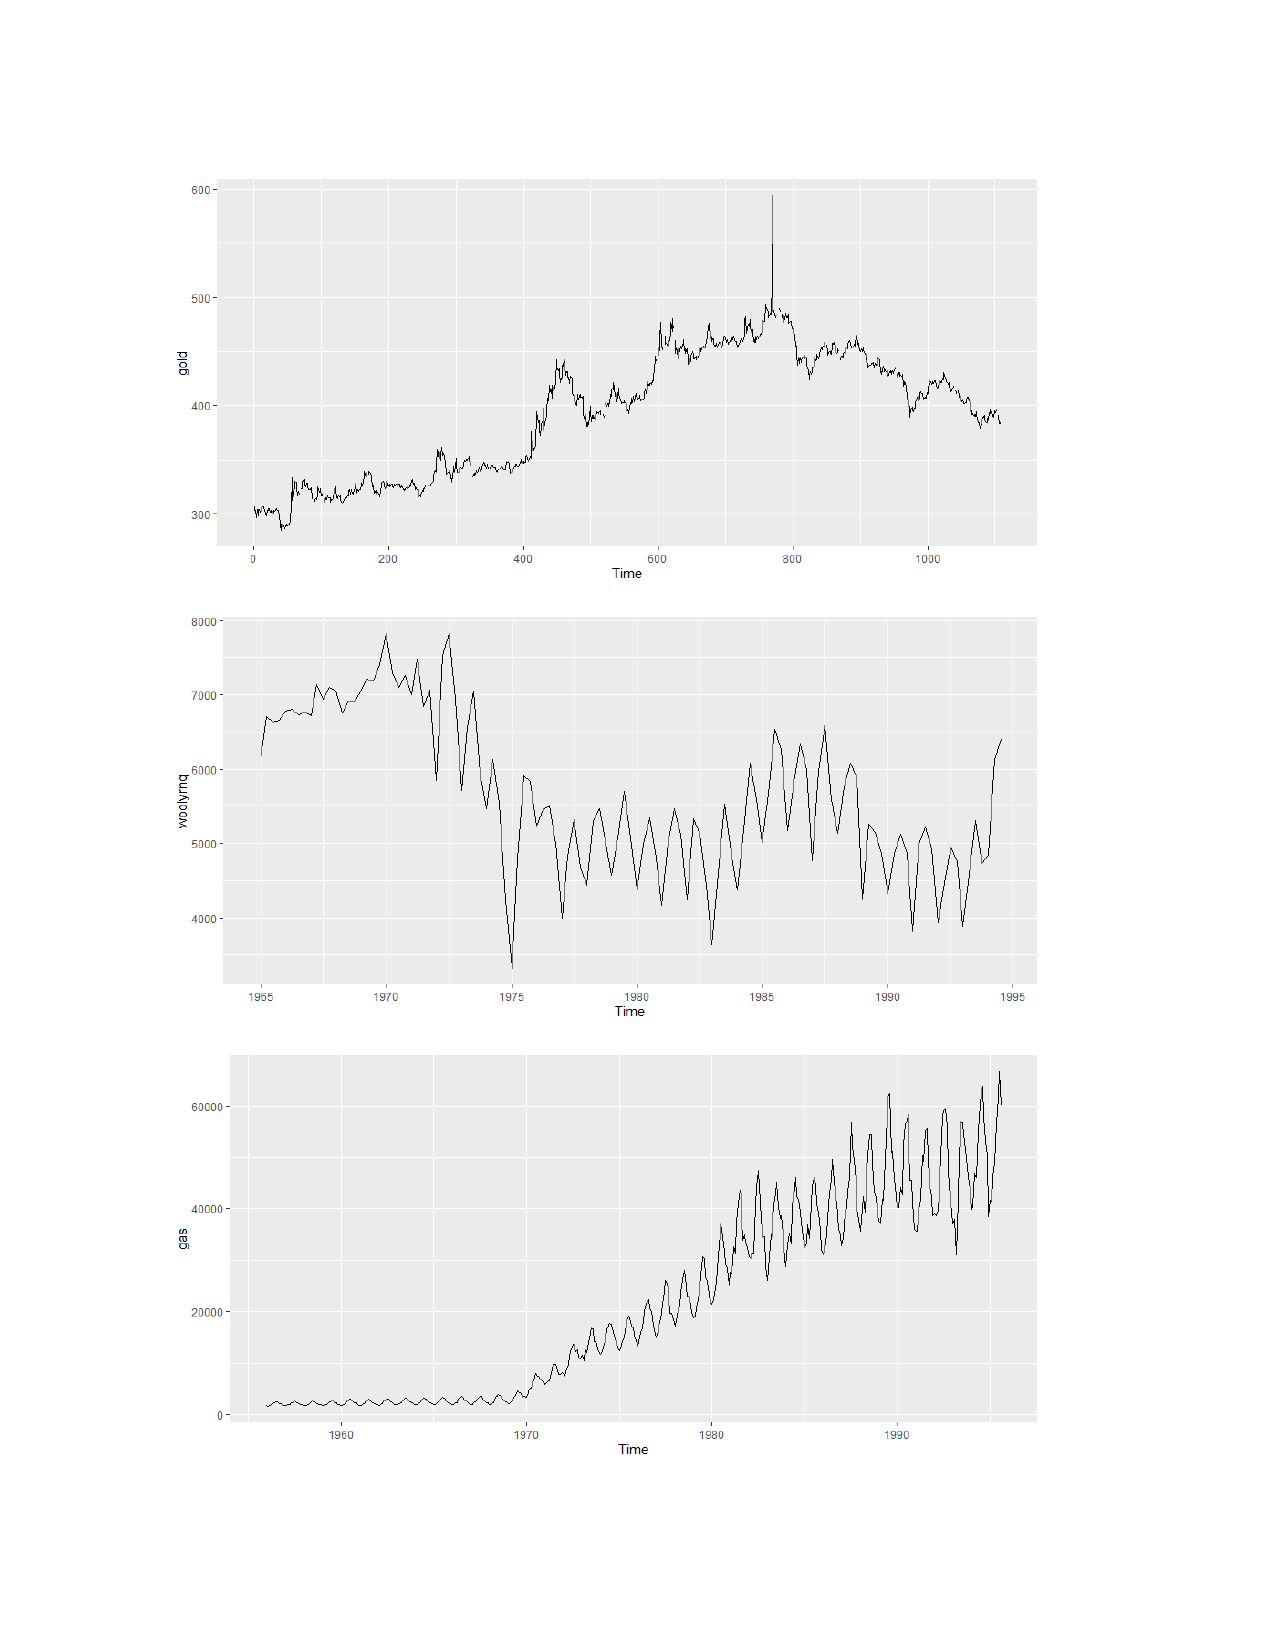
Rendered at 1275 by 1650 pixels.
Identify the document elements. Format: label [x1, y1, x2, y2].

picture [168, 150, 1044, 1463]
